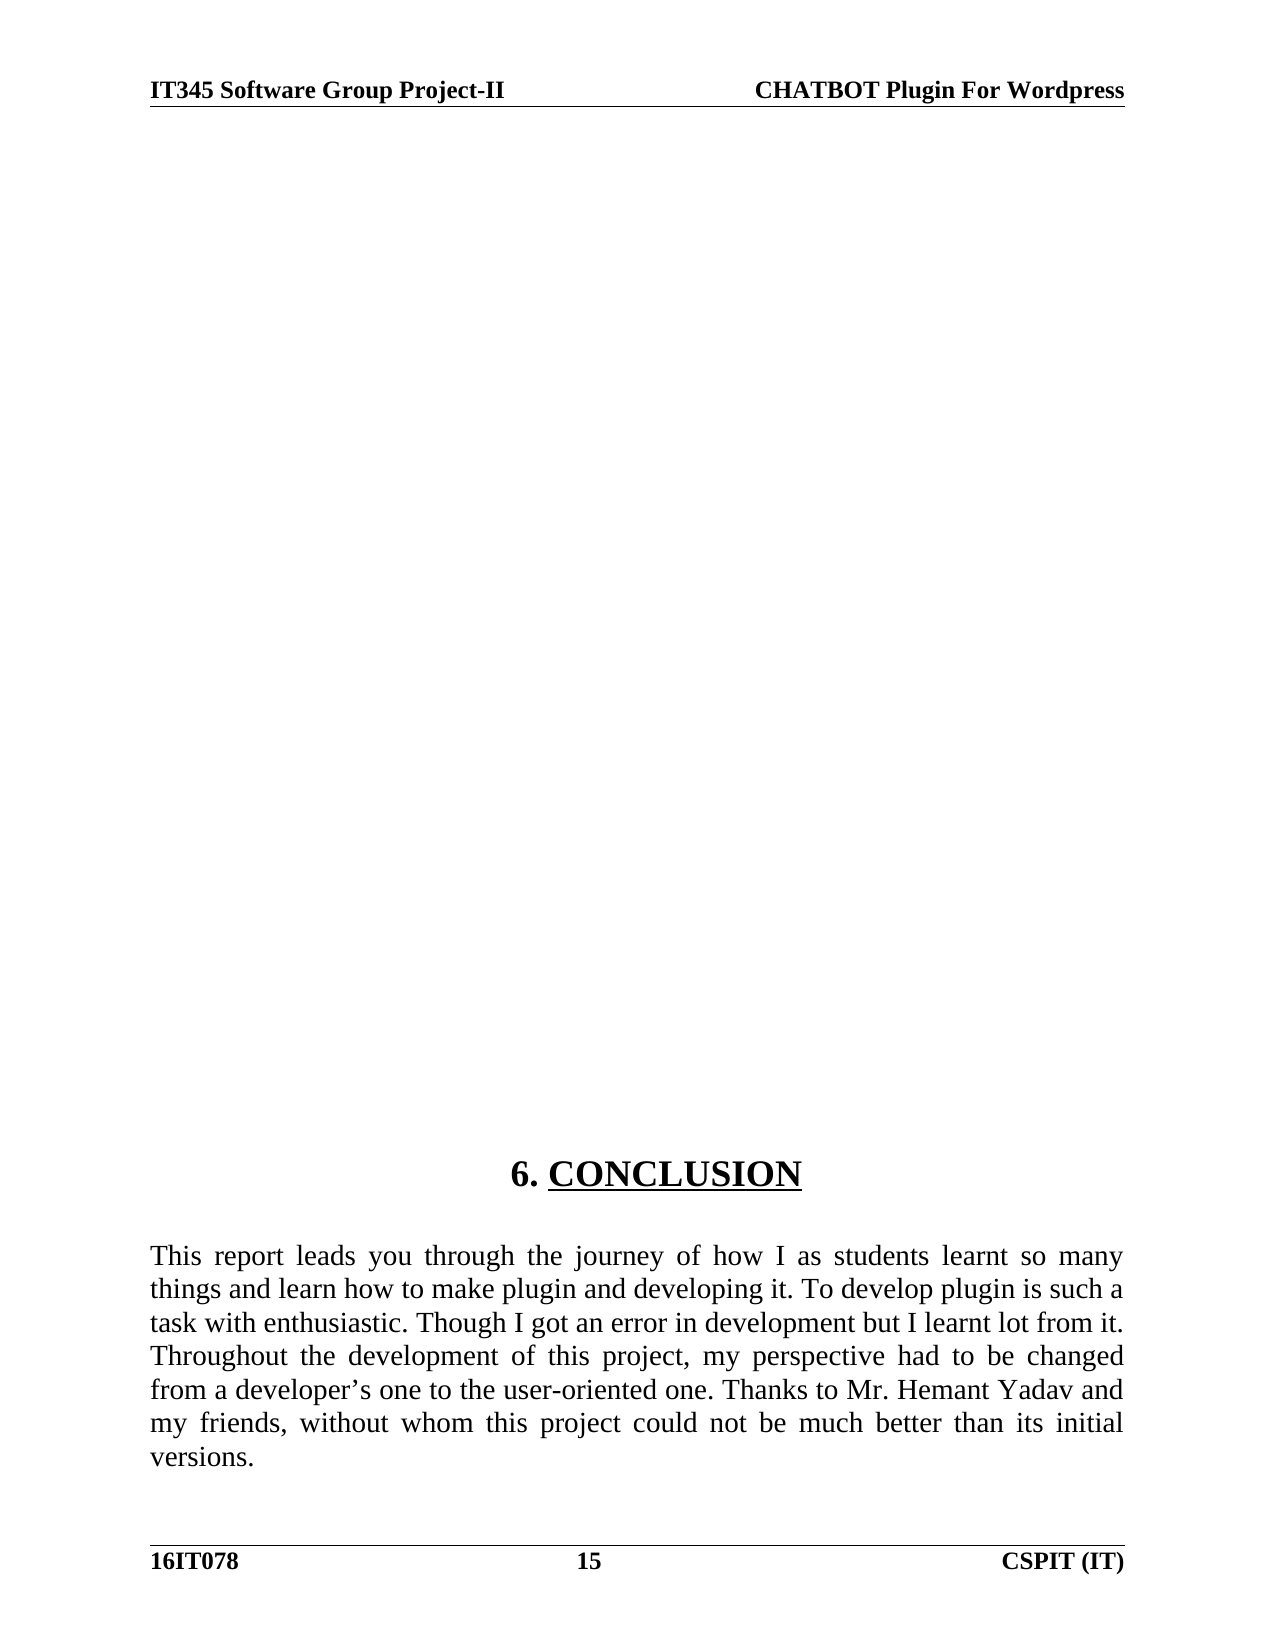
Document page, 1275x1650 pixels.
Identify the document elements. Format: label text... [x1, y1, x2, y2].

text This report leads you through the journey of how I as students learnt so many things and learn how to make plugin and developing it. To develop plugin is such a task with enthusiastic. Though I got an error in development but I learnt lot from it. Throughout the development of this project, my perspective had to be changed from a developer’s one to the user-oriented one. Thanks to Mr. Hemant Yadav and my friends, without whom this project could not be much better than its initial versions. [150, 1238, 1125, 1472]
list CONCLUSION [187, 1151, 1125, 1194]
